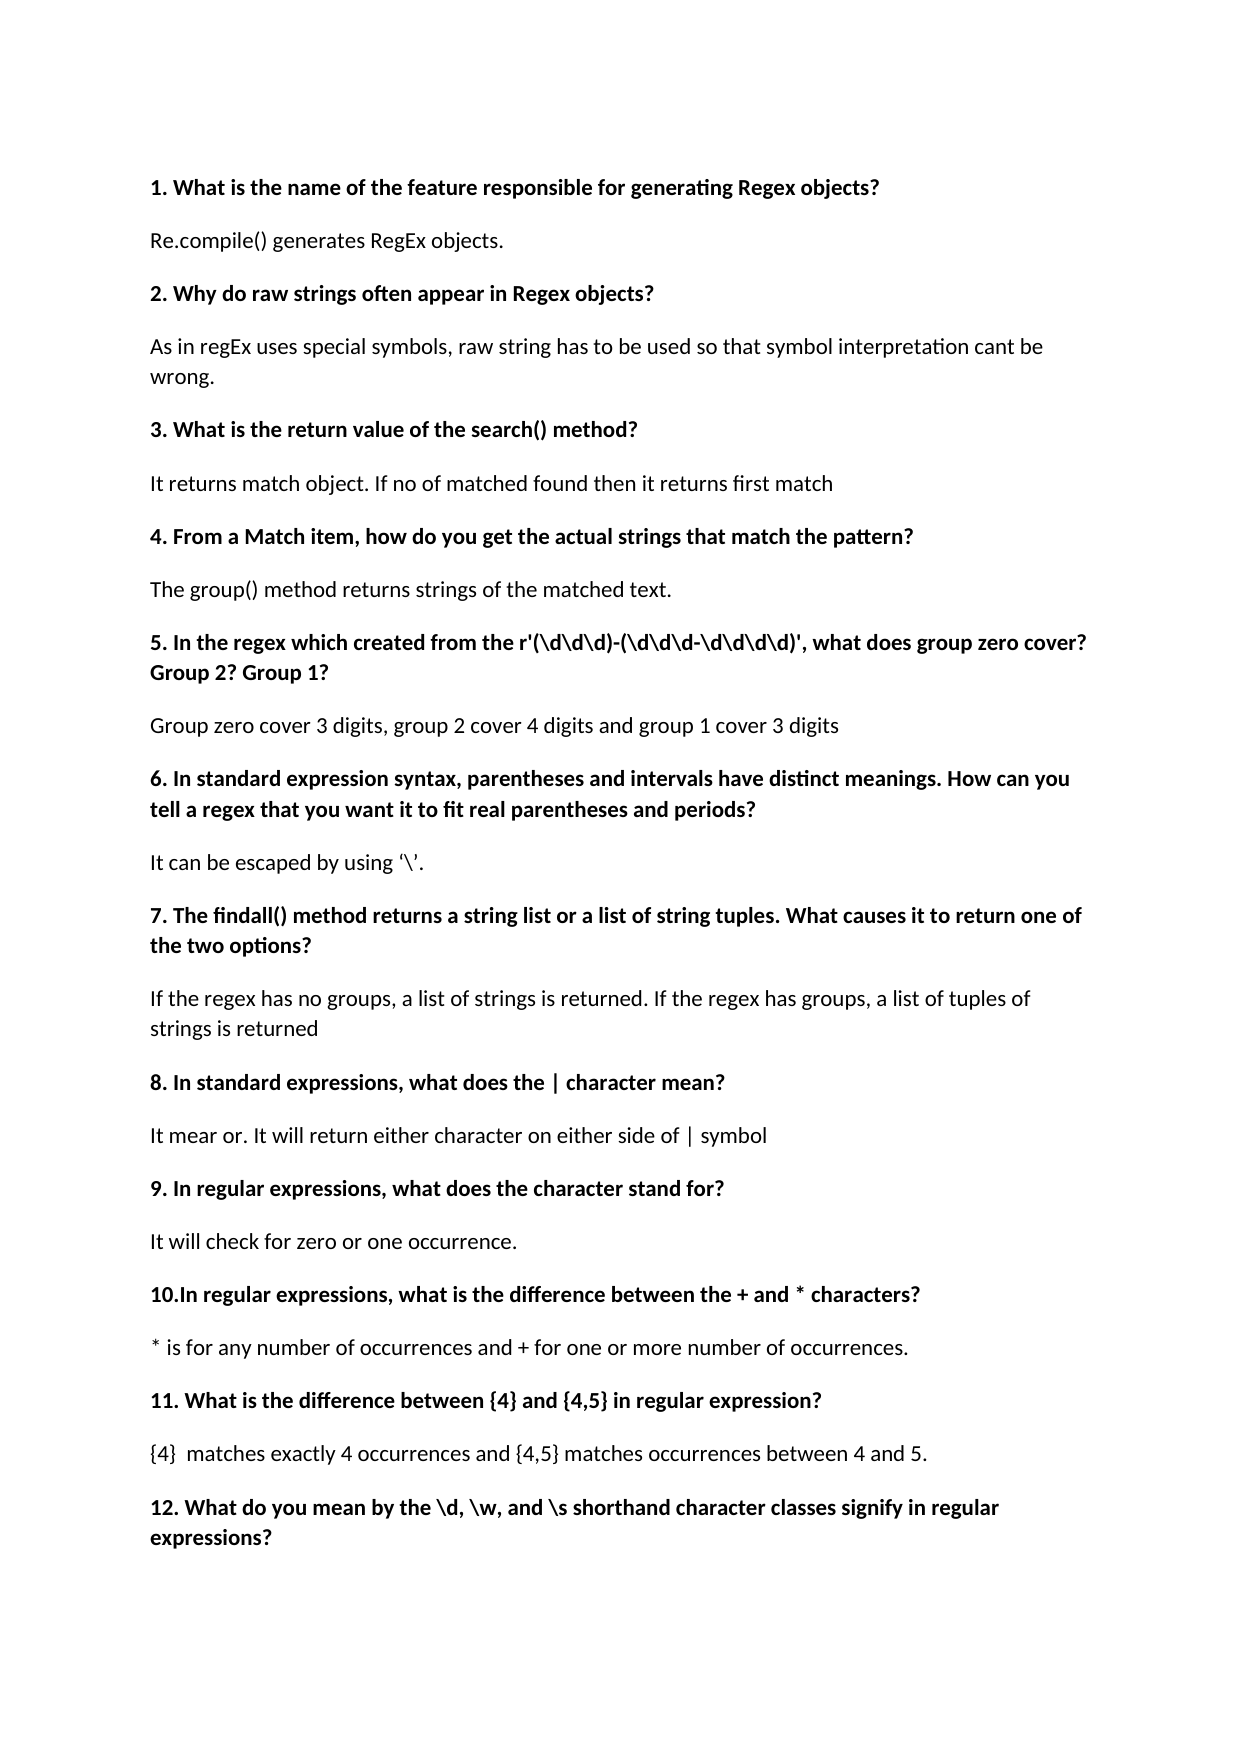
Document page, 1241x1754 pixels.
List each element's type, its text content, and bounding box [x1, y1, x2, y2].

text Re.compile() generates RegEx objects. [150, 226, 1090, 254]
text It returns match object. If no of matched found then it returns first match [150, 469, 1090, 497]
text * is for any number of occurrences and + for one or more number of occurrences. [150, 1333, 1090, 1361]
text {4} matches exactly 4 occurrences and {4,5} matches occurrences between 4 and 5. [150, 1439, 1090, 1468]
text 7. The findall() method returns a string list or a list of string tuples. What causes it to return one of the two options? [150, 901, 1090, 959]
text 4. From a Match item, how do you get the actual strings that match the pattern? [150, 522, 1090, 550]
text The group() method returns strings of the matched text. [150, 575, 1090, 603]
text 1. What is the name of the feature responsible for generating Regex objects? [150, 173, 1090, 201]
text It mear or. It will return either character on either side of | symbol [150, 1121, 1090, 1149]
text 9. In regular expressions, what does the character stand for? [150, 1174, 1090, 1202]
text It will check for zero or one occurrence. [150, 1227, 1090, 1255]
text 12. What do you mean by the \d, \w, and \s shorthand character classes signify in regular expressions? [150, 1493, 1090, 1551]
text Group zero cover 3 digits, group 2 cover 4 digits and group 1 cover 3 digits [150, 711, 1090, 739]
text 3. What is the return value of the search() method? [150, 416, 1090, 444]
text 8. In standard expressions, what does the | character mean? [150, 1068, 1090, 1096]
text As in regEx uses special symbols, raw string has to be used so that symbol interpretation cant be wrong. [150, 332, 1090, 391]
text If the regex has no groups, a list of strings is returned. If the regex has groups, a list of tuples of strings is returned [150, 984, 1090, 1043]
text It can be escaped by using ‘\’. [150, 848, 1090, 876]
text 10.In regular expressions, what is the difference between the + and * characters? [150, 1280, 1090, 1308]
text 5. In the regex which created from the r'(\d\d\d)-(\d\d\d-\d\d\d\d)', what does group zero cover? Group 2? Group 1? [150, 628, 1090, 686]
text 11. What is the difference between {4} and {4,5} in regular expression? [150, 1386, 1090, 1414]
text 2. Why do raw strings often appear in Regex objects? [150, 279, 1090, 307]
text 6. In standard expression syntax, parentheses and intervals have distinct meanings. How can you tell a regex that you want it to fit real parentheses and periods? [150, 764, 1090, 823]
